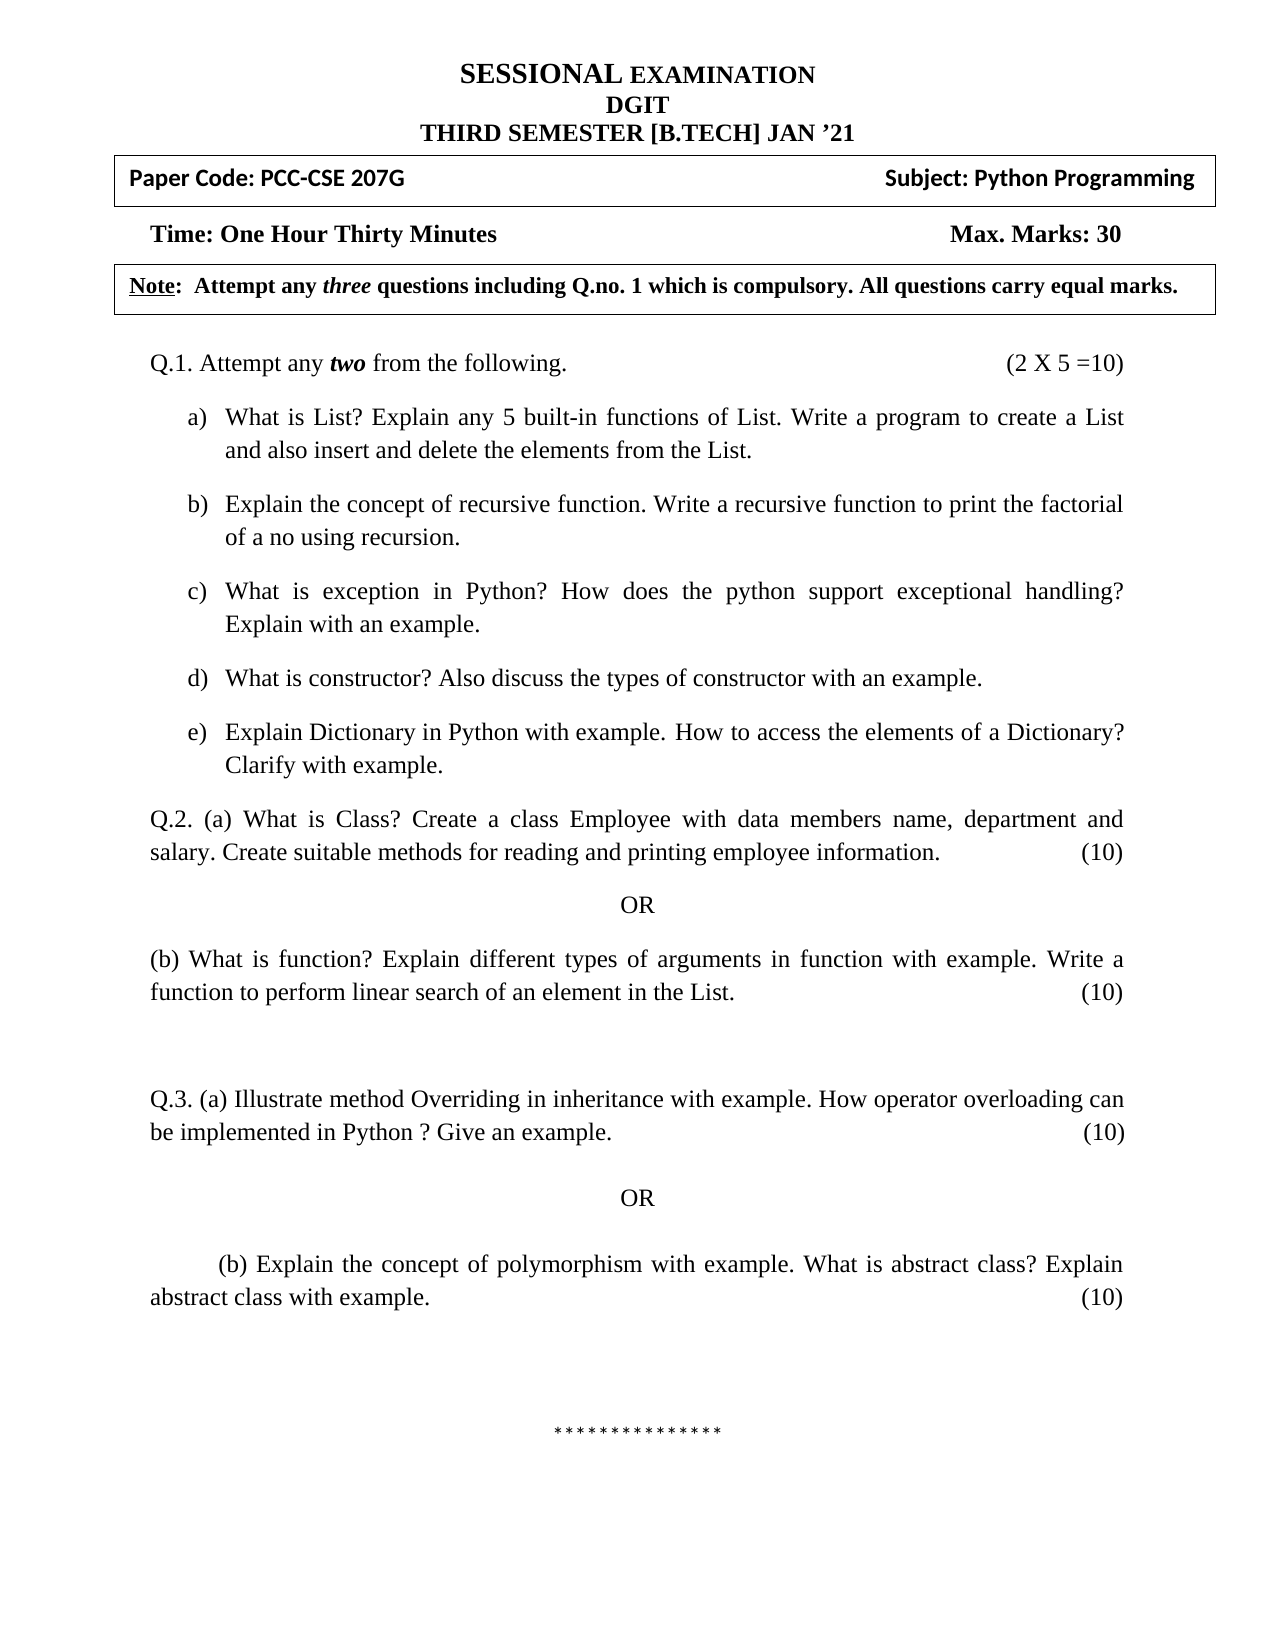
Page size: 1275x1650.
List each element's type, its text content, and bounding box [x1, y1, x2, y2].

list Explain Dictionary in Python with example. How to access the elements of a Dictionary? Clarify with example. [187, 717, 1125, 779]
list What is exception in Python? How does the python support exceptional handling? Explain with an example. [187, 576, 1125, 638]
text Time: One Hour Thirty Minutes Max. Marks: 30 [150, 219, 1125, 248]
text Q.1. Attempt any two from the following. (2 X 5 =10) [150, 348, 1125, 377]
text DGIT [150, 90, 1125, 118]
text Q.2. (a) What is Class? Create a class Employee with data members name, department and salary. Create suitable methods for reading and printing employee information. (10) [150, 804, 1125, 866]
text (b) What is function? Explain different types of arguments in function with example. Write a function to perform linear search of an element in the List. (10) [150, 944, 1125, 1006]
list What is List? Explain any 5 built-in functions of List. Write a program to create a List and also insert and delete the elements from the List. [187, 402, 1125, 464]
text Q.3. (a) Illustrate method Overriding in inheritance with example. How operator overloading can be implemented in Python ? Give an example. (10) [150, 1084, 1125, 1179]
list What is constructor? Also discuss the types of constructor with an example. [187, 663, 1125, 692]
text (b) Explain the concept of polymorphism with example. What is abstract class? Explain abstract class with example. (10) [150, 1249, 1125, 1311]
text *************** [150, 1422, 1125, 1449]
text SESSIONAL EXAMINATION [150, 56, 1125, 90]
text OR [150, 891, 1125, 919]
text OR [150, 1183, 1125, 1212]
list Explain the concept of recursive function. Write a recursive function to print the factorial of a no using recursion. [187, 489, 1125, 551]
text THIRD SEMESTER [B.TECH] JAN ’21 [150, 118, 1125, 147]
